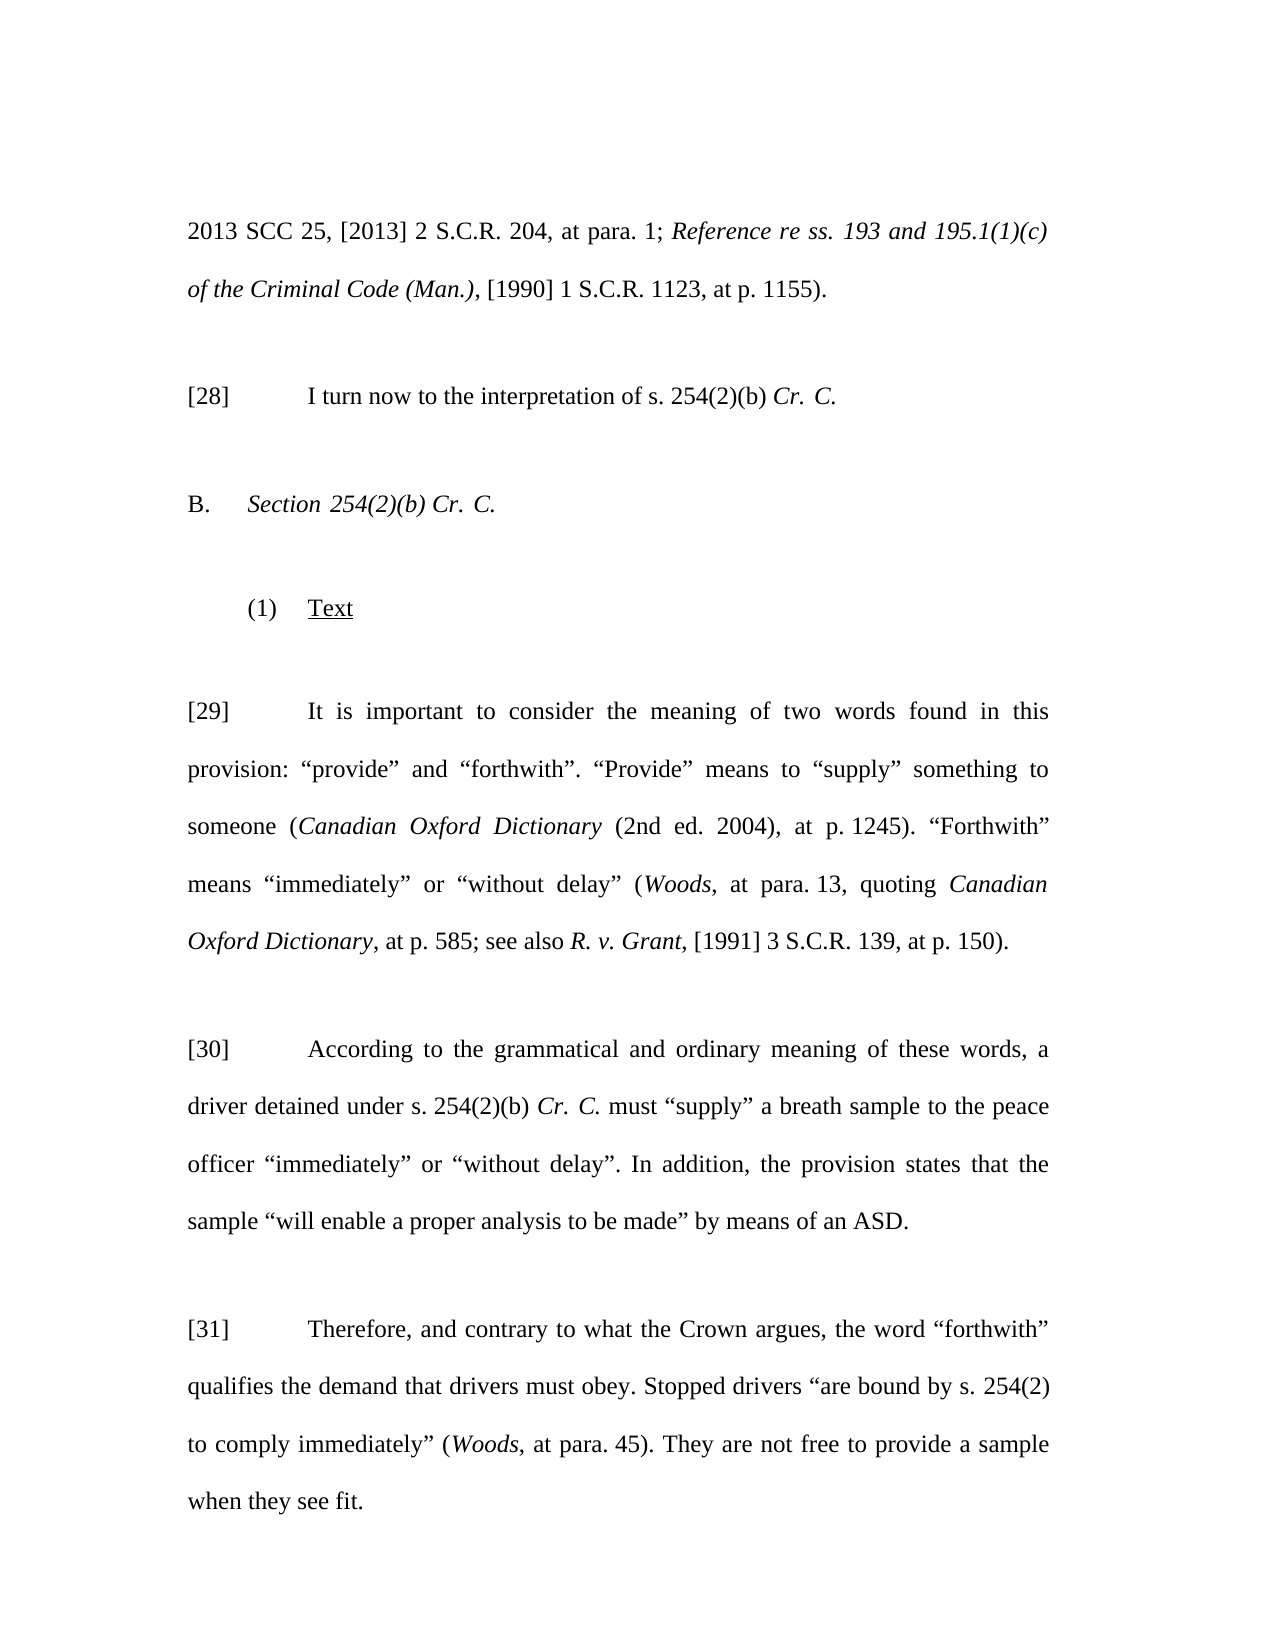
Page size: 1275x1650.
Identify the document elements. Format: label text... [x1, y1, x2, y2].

title Section 254(2)(b) Cr. C. [187, 489, 1050, 518]
title Text [247, 593, 1050, 621]
text According to the grammatical and ordinary meaning of these words, a driver detained under s. 254(2)(b) Cr. C. must “supply” a breath sample to the peace officer “immediately” or “without delay”. In addition, the provision states that the sample “will enable a proper analysis to be made” by means of an ASD. [187, 1034, 1050, 1235]
text It is important to consider the meaning of two words found in this provision: “provide” and “forthwith”. “Provide” means to “supply” something to someone (Canadian Oxford Dictionary (2nd ed. 2004), at p. 1245). “Forthwith” means “immediately” or “without delay” (Woods, at para. 13, quoting Canadian Oxford Dictionary, at p. 585; see also R. v. Grant, [1991] 3 S.C.R. 139, at p. 150). [187, 696, 1050, 955]
text Therefore, and contrary to what the Crown argues, the word “forthwith” qualifies the demand that drivers must obey. Stopped drivers “are bound by s. 254(2) to comply immediately” (Woods, at para. 45). They are not free to provide a sample when they see fit. [187, 1314, 1050, 1515]
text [187, 216, 1050, 303]
text I turn now to the interpretation of s. 254(2)(b) Cr. C. [187, 381, 1050, 410]
